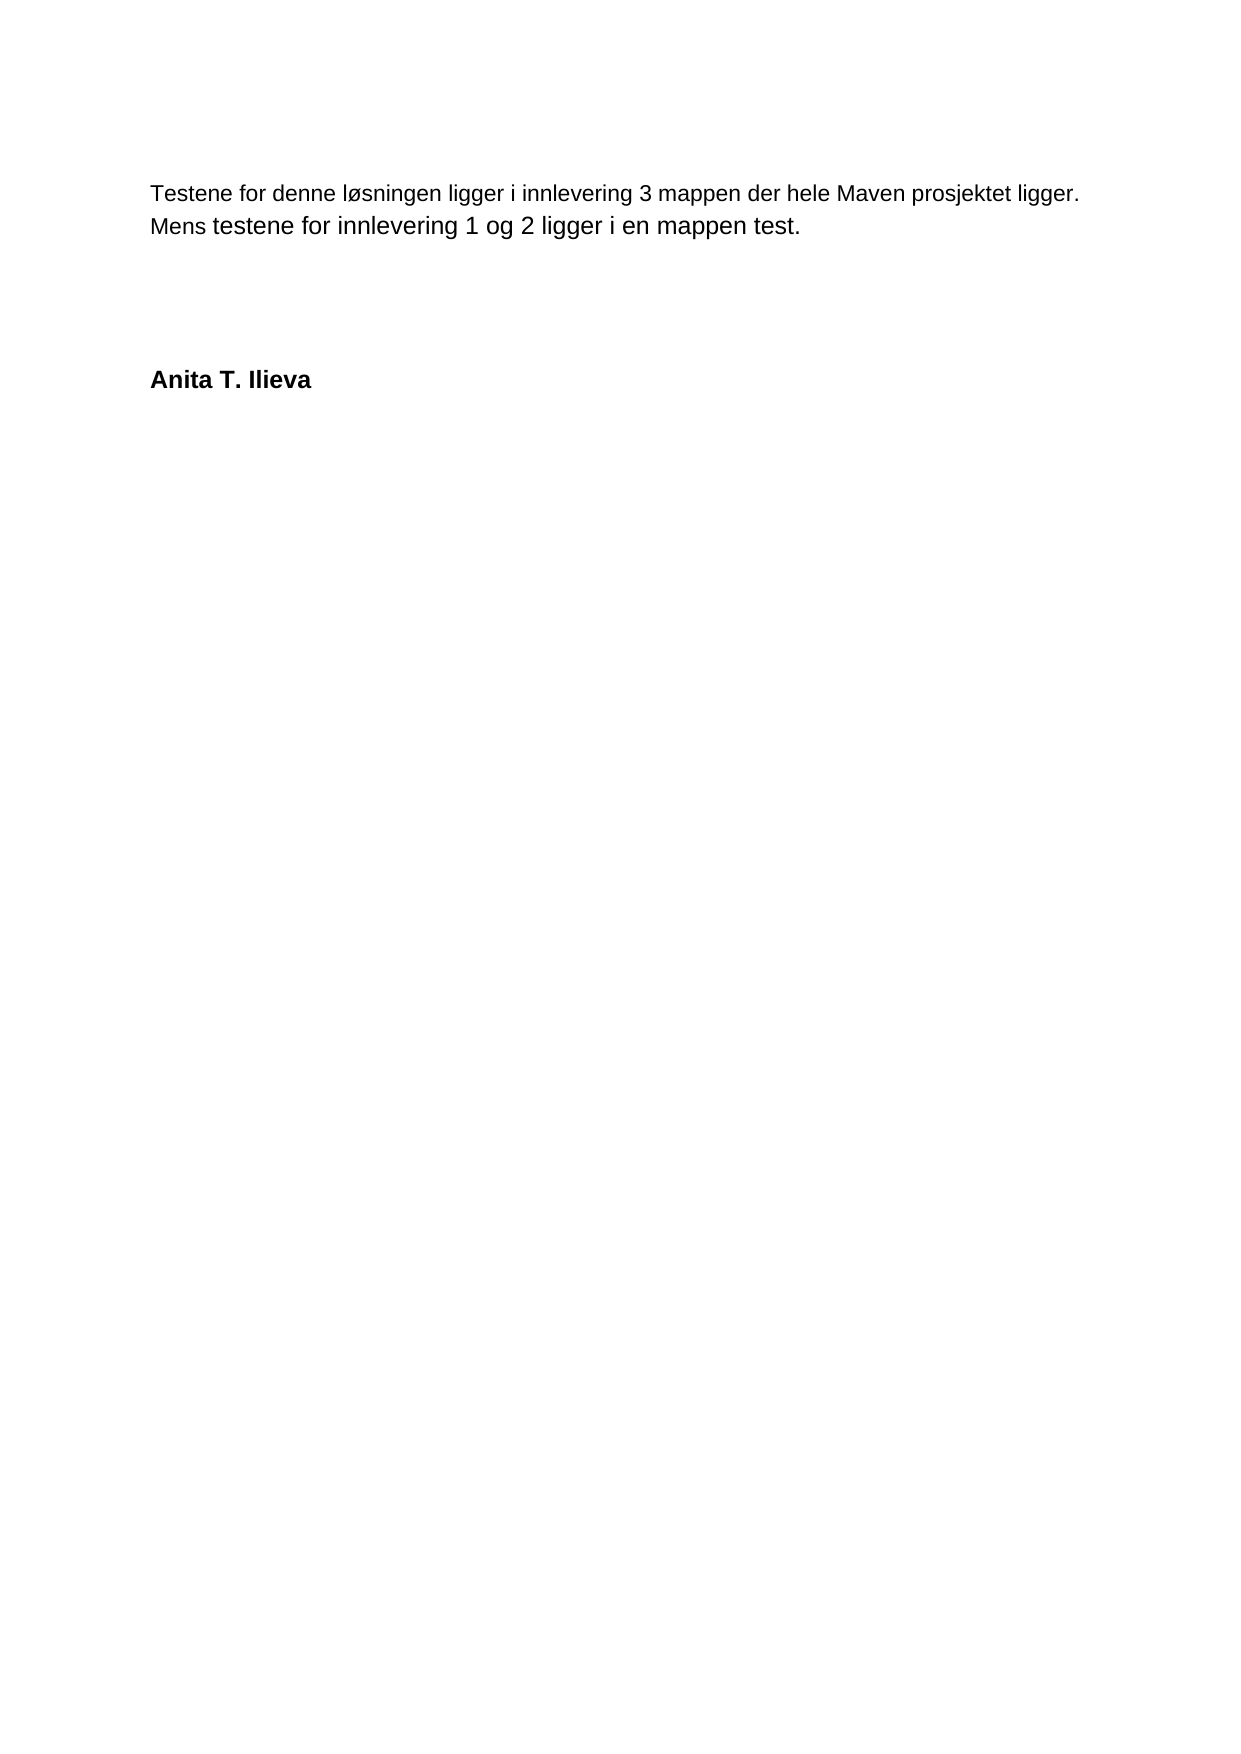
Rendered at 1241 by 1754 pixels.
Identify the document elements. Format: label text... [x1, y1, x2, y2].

text Testene for denne løsningen ligger i innlevering 3 mappen der hele Maven prosjektet ligger. Mens testene for innlevering 1 og 2 ligger i en mappen test. [150, 180, 1090, 239]
text Anita T. Ilieva [150, 365, 1090, 393]
